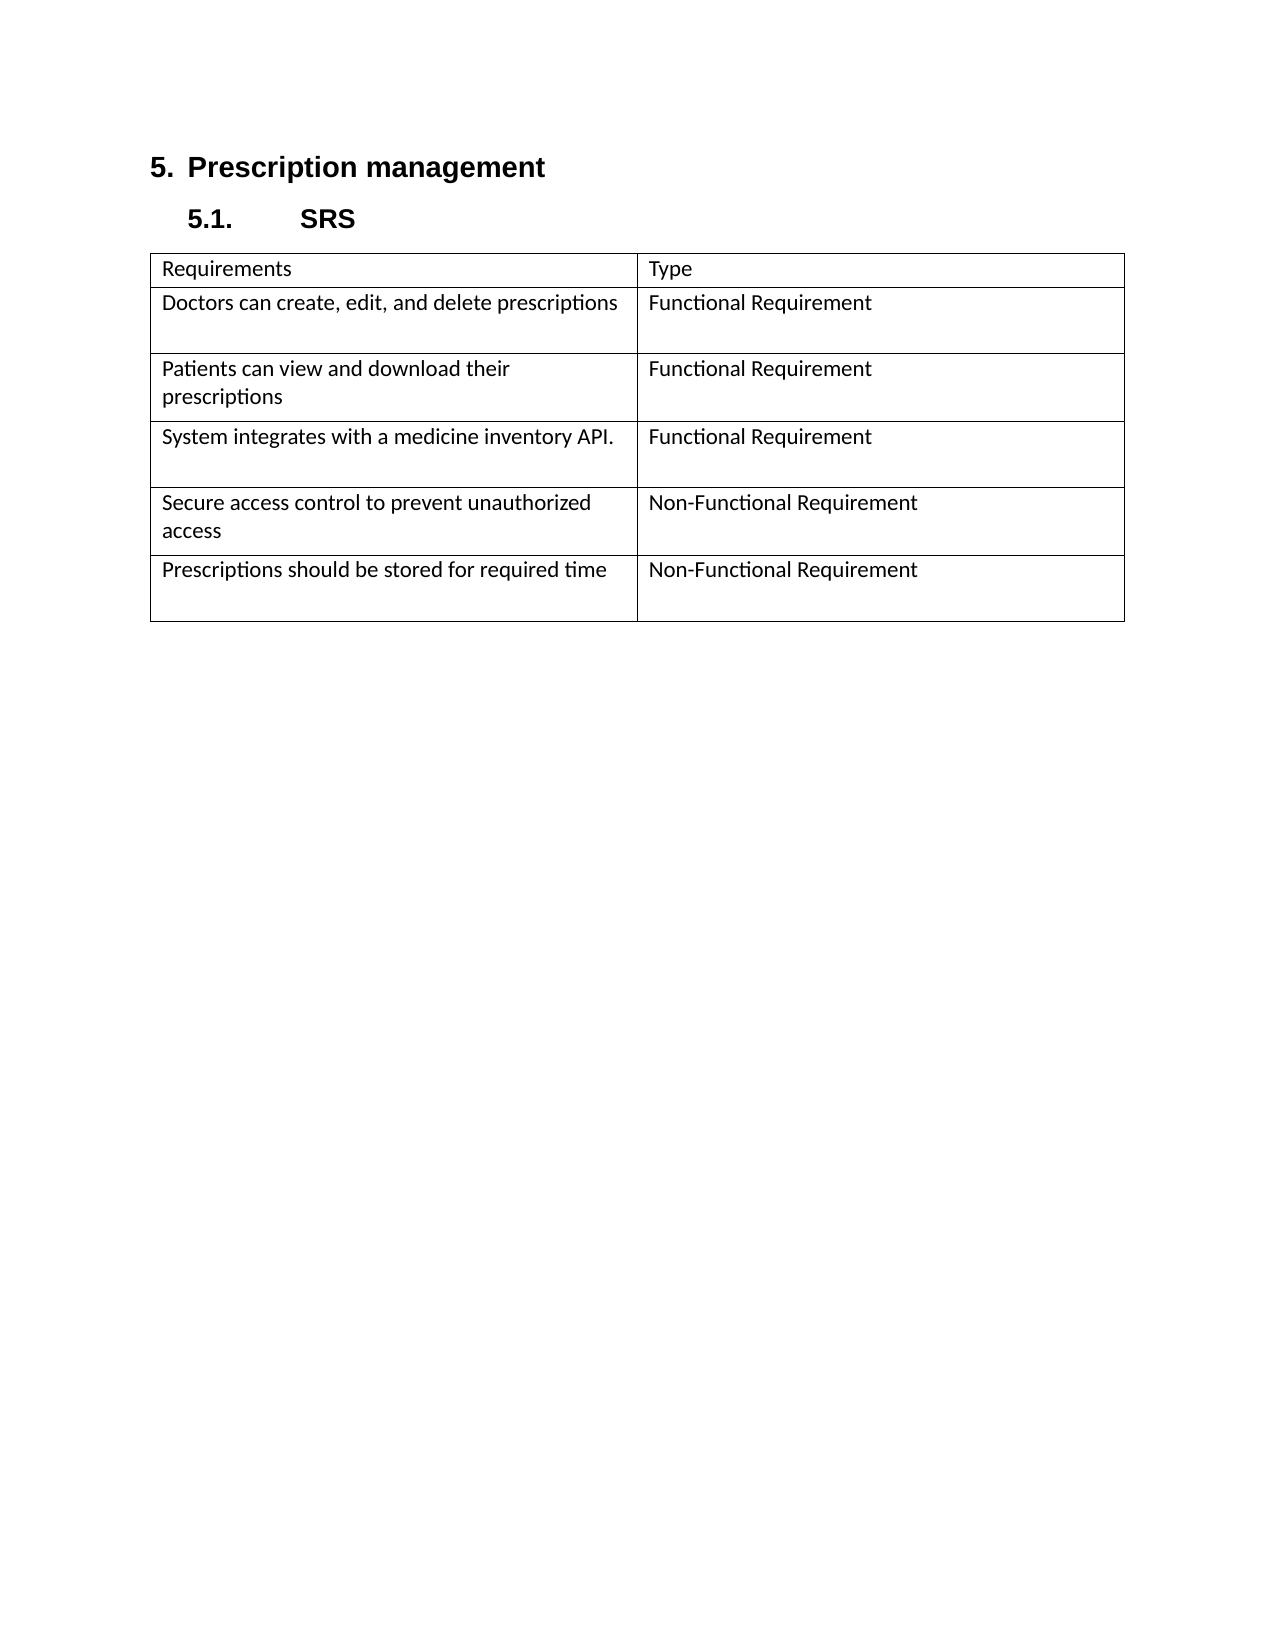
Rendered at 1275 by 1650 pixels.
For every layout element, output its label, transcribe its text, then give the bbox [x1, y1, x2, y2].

table_cell Patients can view and download their prescriptions [151, 354, 637, 421]
table_header Requirements [151, 254, 637, 287]
table_cell Functional Requirement [638, 288, 1124, 353]
table_cell Prescriptions should be stored for required time [151, 556, 637, 621]
subtitle Prescription management [150, 150, 1125, 183]
table_cell System integrates with a medicine inventory API. [151, 422, 637, 487]
subtitle SRS [187, 203, 1125, 234]
table_cell Functional Requirement [638, 354, 1124, 421]
table_header Type [638, 254, 1124, 287]
table_cell Functional Requirement [638, 422, 1124, 487]
table_cell Non-Functional Requirement [638, 556, 1124, 621]
table_cell Secure access control to prevent unauthorized access [151, 488, 637, 554]
table_cell Non-Functional Requirement [638, 488, 1124, 554]
table_cell Doctors can create, edit, and delete prescriptions [151, 288, 637, 353]
